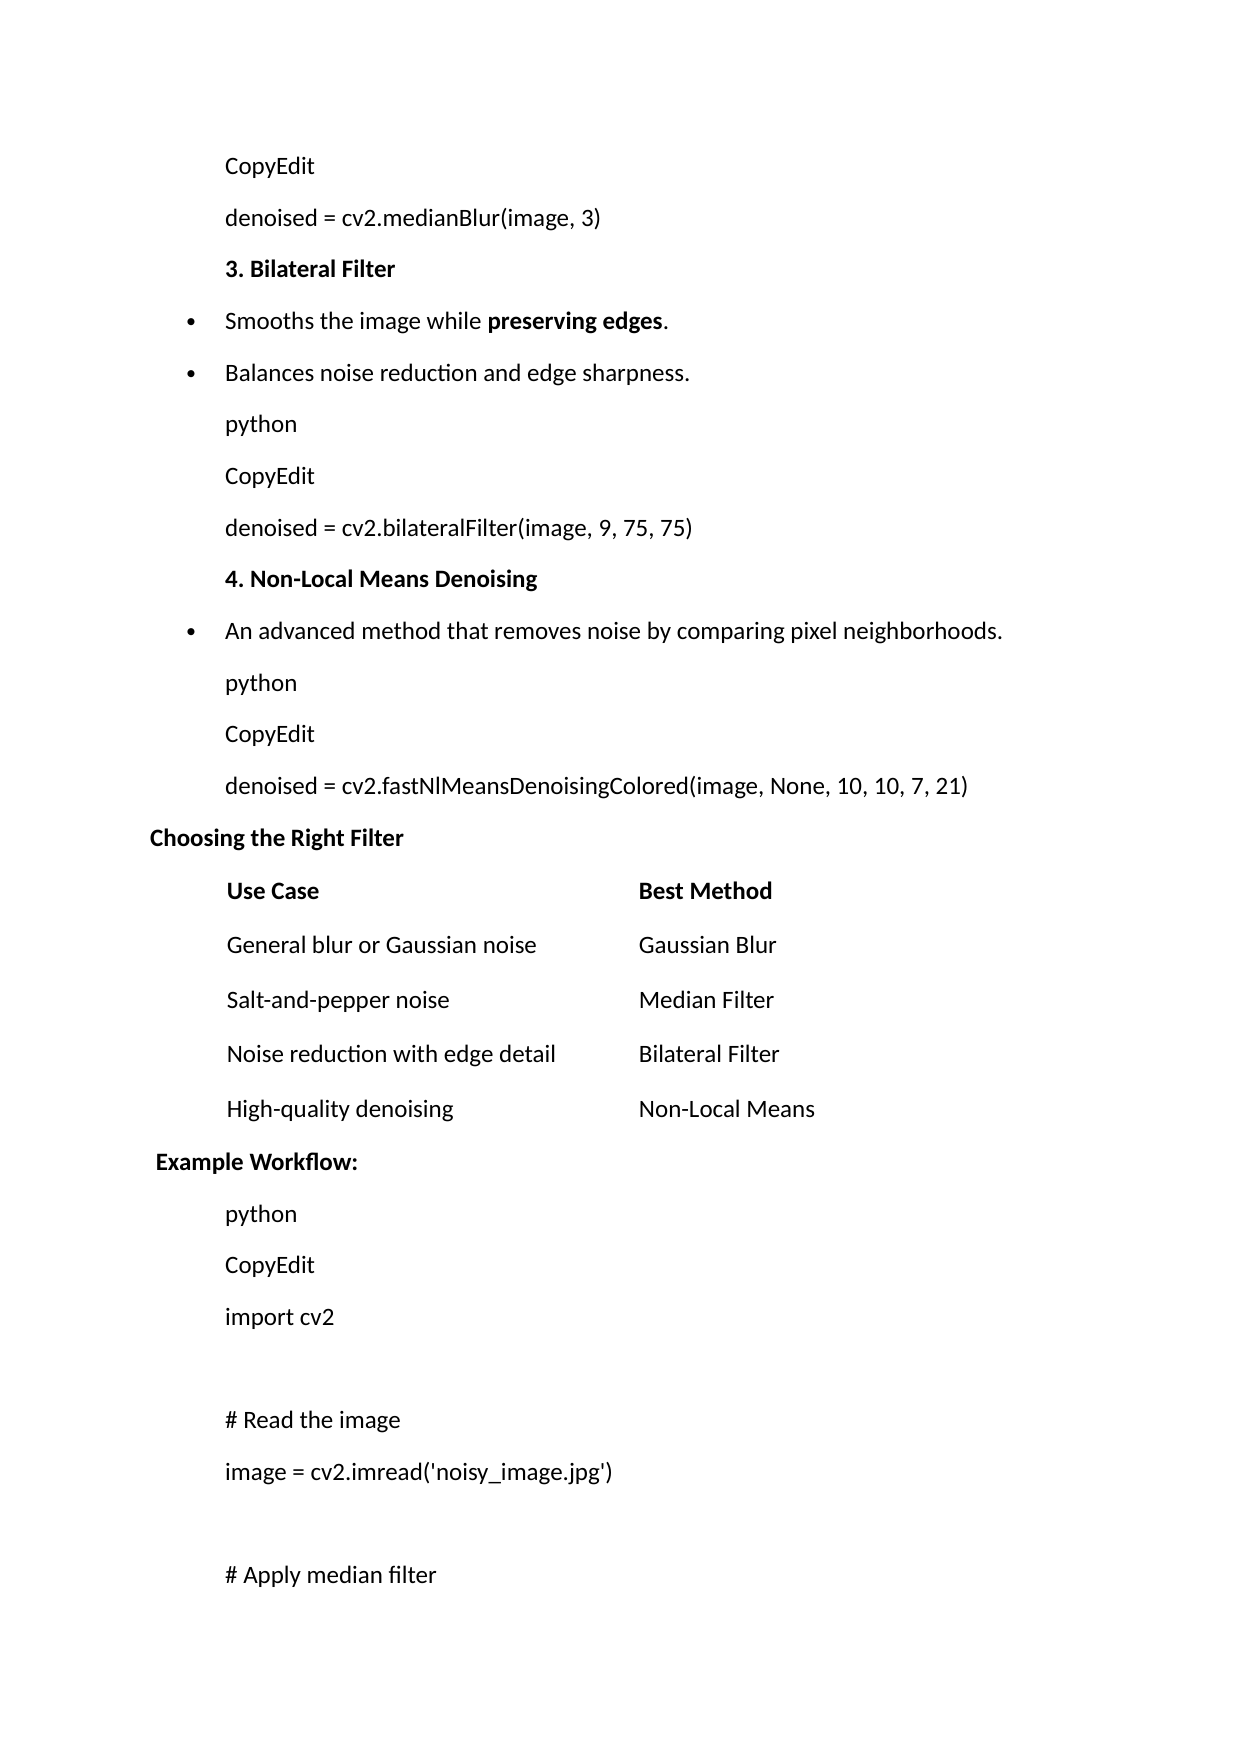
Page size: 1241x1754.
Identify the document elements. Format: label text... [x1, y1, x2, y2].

text CopyEdit [225, 460, 1090, 491]
table_header Best Method [562, 873, 821, 928]
table_header Use Case [150, 873, 562, 928]
text CopyEdit [225, 150, 1090, 181]
table_cell Median Filter [562, 983, 821, 1037]
table_cell Salt-and-pepper noise [150, 983, 562, 1037]
table_cell Non-Local Means [562, 1092, 821, 1146]
text denoised = cv2.bilateralFilter(image, 9, 75, 75) [225, 512, 1090, 542]
text 3. Bilateral Filter [225, 253, 1090, 284]
text Choosing the Right Filter [150, 822, 1090, 852]
list An advanced method that removes noise by comparing pixel neighborhoods. [187, 615, 1090, 646]
text denoised = cv2.fastNlMeansDenoisingColored(image, None, 10, 10, 7, 21) [225, 770, 1090, 801]
text 4. Non-Local Means Denoising [225, 563, 1090, 594]
table_cell Noise reduction with edge detail [150, 1037, 562, 1092]
text import cv2 [225, 1301, 1090, 1332]
text # Apply median filter [225, 1559, 1090, 1590]
text Example Workflow: [150, 1146, 1090, 1177]
text python [225, 667, 1090, 697]
text python [225, 1198, 1090, 1228]
text denoised = cv2.medianBlur(image, 3) [225, 202, 1090, 232]
table_cell General blur or Gaussian noise [150, 928, 562, 982]
text # Read the image [225, 1404, 1090, 1435]
text CopyEdit [225, 718, 1090, 749]
list Balances noise reduction and edge sharpness. [187, 357, 1090, 387]
text image = cv2.imread('noisy_image.jpg') [225, 1456, 1090, 1487]
text python [225, 408, 1090, 439]
table_cell High-quality denoising [150, 1092, 562, 1146]
text CopyEdit [225, 1249, 1090, 1280]
table_cell Gaussian Blur [562, 928, 821, 982]
list Smooths the image while preserving edges. [187, 305, 1090, 336]
table_cell Bilateral Filter [562, 1037, 821, 1092]
